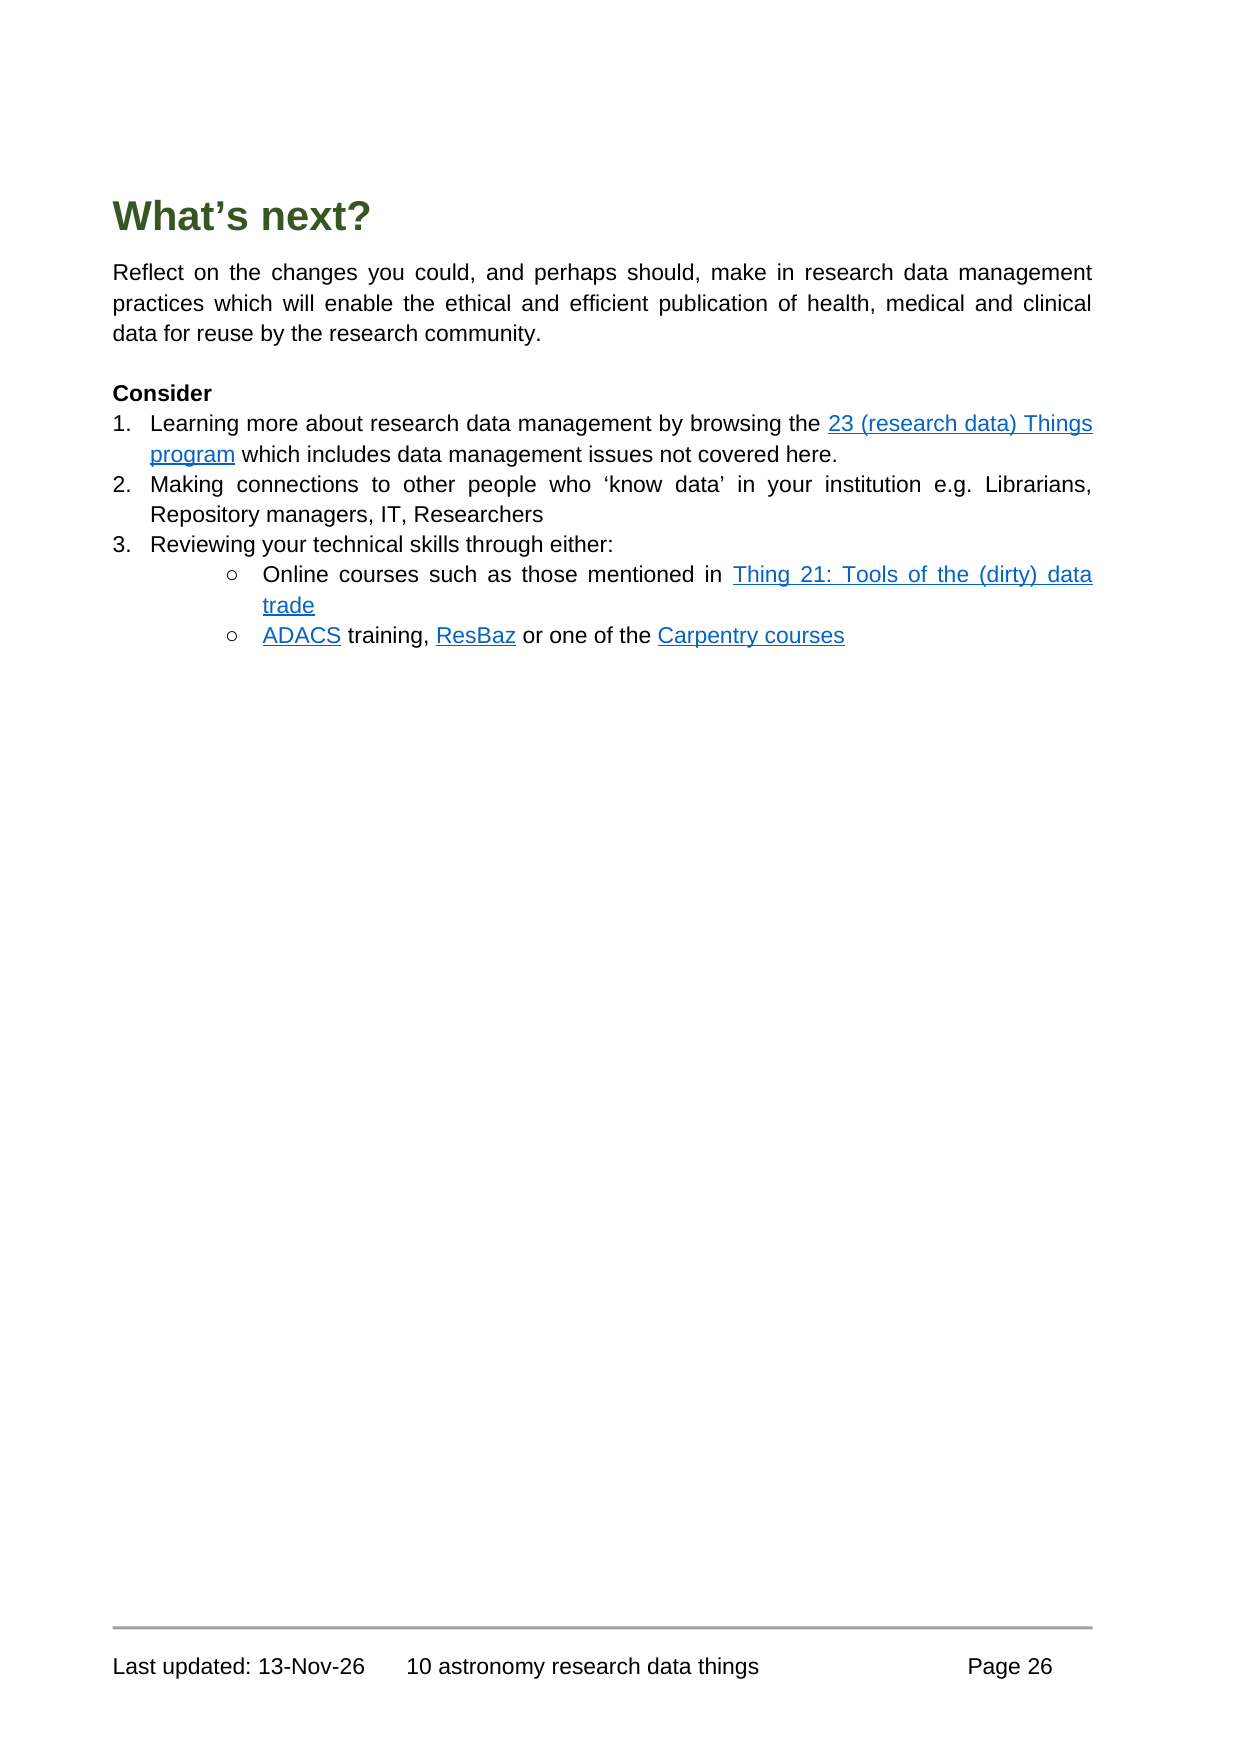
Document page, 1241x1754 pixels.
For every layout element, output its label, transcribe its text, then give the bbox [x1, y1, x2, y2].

list Learning more about research data management by browsing the 23 (research data) Things program which includes data management issues not covered here. [112, 410, 1093, 467]
text Reflect on the changes you could, and perhaps should, make in research data management practices which will enable the ethical and efficient publication of health, medical and clinical data for reuse by the research community. [112, 259, 1093, 346]
list ADACS training, ResBaz or one of the Carpentry courses [225, 622, 1093, 648]
list Making connections to other people who ‘know data’ in your institution e.g. Librarians, Repository managers, IT, Researchers [112, 471, 1093, 527]
text Consider [112, 380, 1093, 406]
subtitle What’s next? [112, 192, 1093, 239]
list Online courses such as those mentioned in Thing 21: Tools of the (dirty) data trade [225, 561, 1093, 618]
list Reviewing your technical skills through either: [112, 531, 1093, 557]
